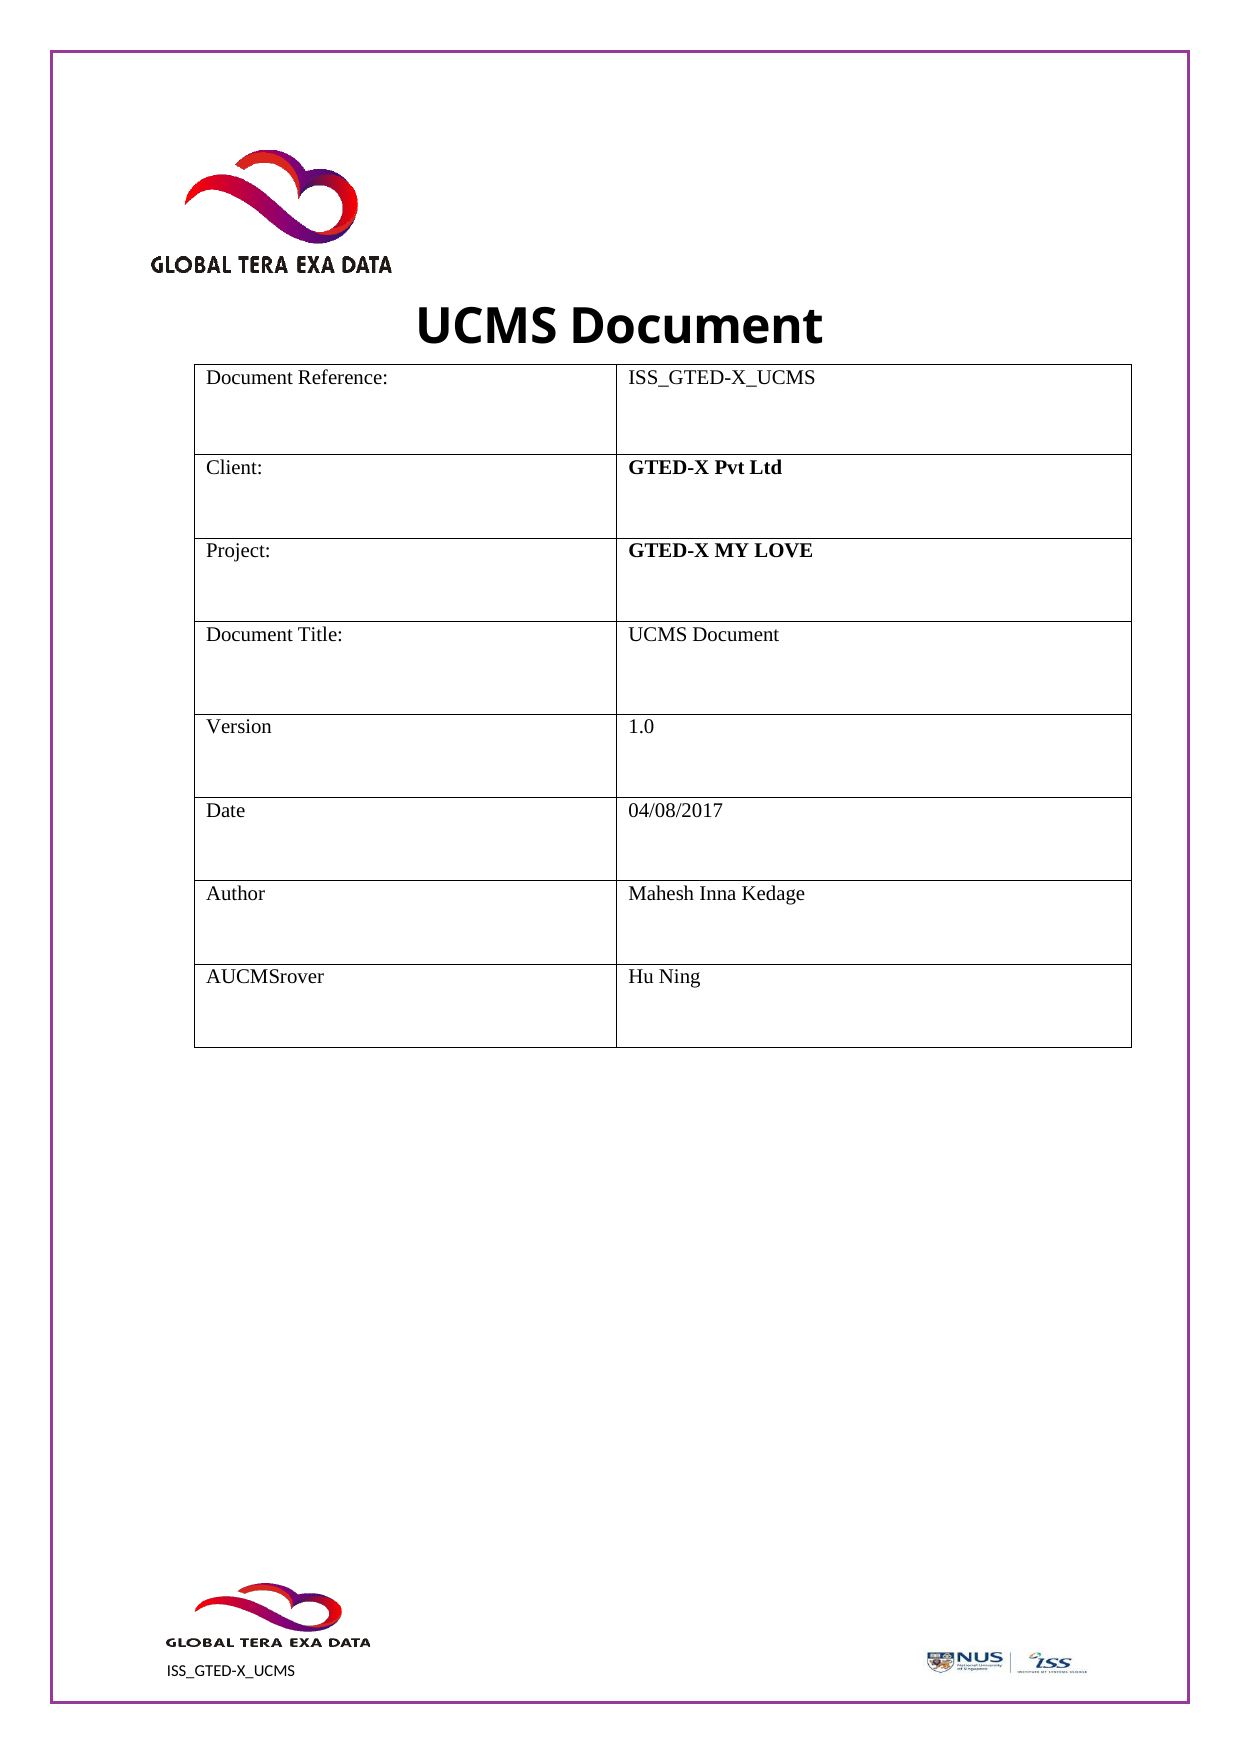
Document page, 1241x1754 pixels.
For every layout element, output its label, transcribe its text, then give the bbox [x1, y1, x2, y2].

table_cell GTED-X MY LOVE [617, 539, 1131, 621]
table_cell AUCMSrover [195, 965, 616, 1047]
table_header ISS_GTED-X_UCMS [617, 365, 1131, 454]
table_cell GTED-X Pvt Ltd [617, 455, 1131, 537]
table_cell Mahesh Inna Kedage [617, 881, 1131, 963]
table_cell UCMS Document [617, 622, 1131, 713]
picture [150, 150, 392, 273]
table_cell Client: [195, 455, 616, 537]
title UCMS Document [150, 290, 1090, 358]
table_cell 1.0 [617, 715, 1131, 797]
table_cell Project: [195, 539, 616, 621]
picture [165, 1583, 370, 1647]
table_cell Version [195, 715, 616, 797]
table_cell Document Title: [195, 622, 616, 713]
table_cell Date [195, 798, 616, 880]
table_cell Hu Ning [617, 965, 1131, 1047]
table_cell 04/08/2017 [617, 798, 1131, 880]
table_header Document Reference: [195, 365, 616, 454]
picture [923, 1646, 1091, 1676]
table_cell Author [195, 881, 616, 963]
